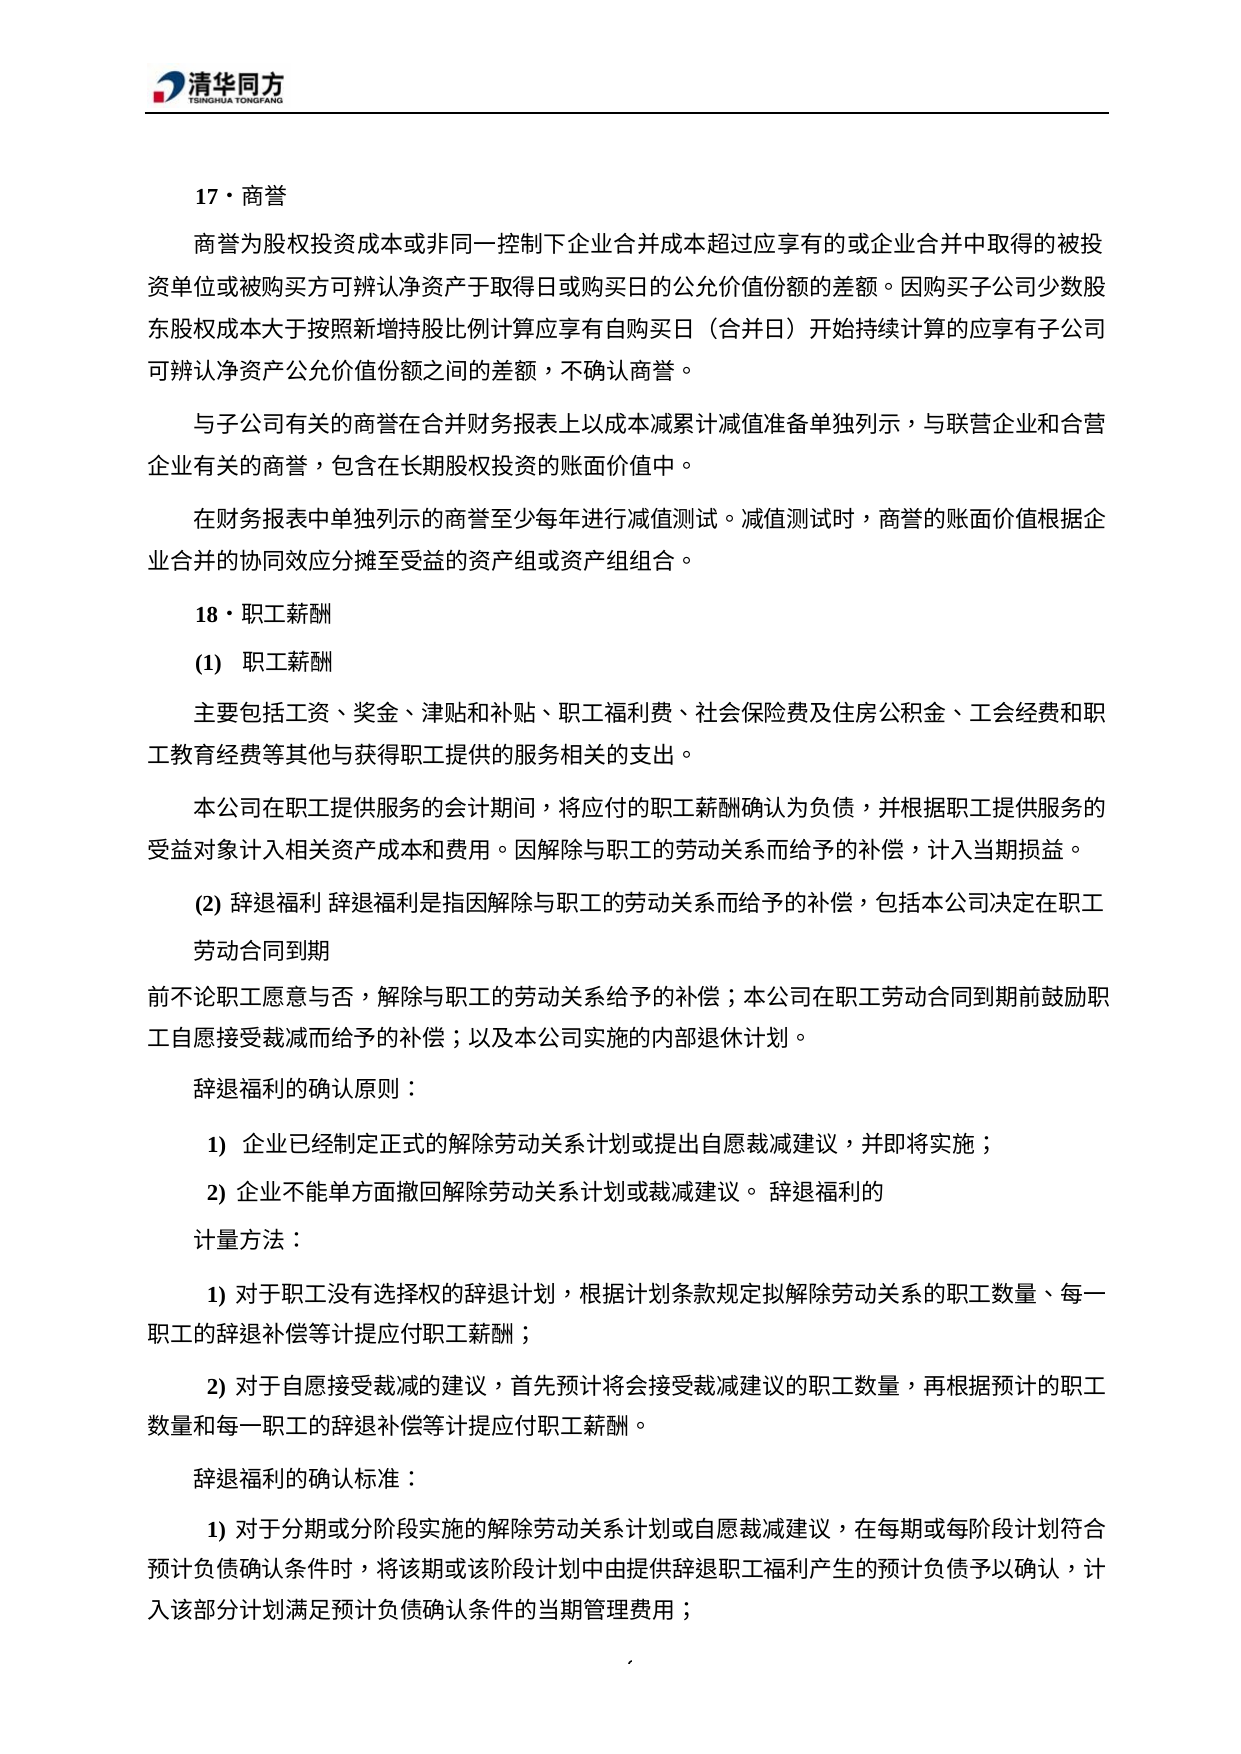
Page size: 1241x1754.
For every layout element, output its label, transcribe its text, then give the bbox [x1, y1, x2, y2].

text 主要包括工资、奖金、津贴和补贴、职工福利费、社会保险费及住房公积金、工会经费和职 工教育经费等其他与获得职工提供的服务相关的支出。 [148, 697, 1107, 770]
text (2) 辞退福利 辞退福利是指因解除与职工的劳动关系而给予的补偿，包括本公司决定在职工劳动合同到期 [193, 887, 1108, 966]
text 2) 企业不能单方面撤回解除劳动关系计划或裁减建议。 辞退福利的计量方法： [193, 1176, 887, 1255]
text 商誉为股权投资成本或非同一控制下企业合并成本超过应享有的或企业合并中取得的被投 资单位或被购买方可辨认净资产于取得日或购买日的公允价值份额的差额。因购买子公司少数股 东股权成本大于按照新增持股比例计算应享有自购买日（合并日）开始持续计算的应享有子公司 可辨认净资产公允价值份额之间的差额，不确认商誉。 [148, 228, 1107, 386]
text 17．商誉 [195, 180, 439, 211]
text 工自愿接受裁减而给予的补偿；以及本公司实施的内部退休计划。 辞退福利的确认原则： [147, 1022, 814, 1104]
text 与子公司有关的商誉在合并财务报表上以成本减累计减值准备单独列示，与联营企业和合营 企业有关的商誉，包含在长期股权投资的账面价值中。 [148, 408, 1107, 481]
text 18．职工薪酬 (1) 职工薪酬 [195, 598, 336, 677]
text 1) 企业已经制定正式的解除劳动关系计划或提出自愿裁减建议，并即将实施； [207, 1128, 1121, 1159]
picture [147, 63, 291, 108]
text 1) 对于分期或分阶段实施的解除劳动关系计划或自愿裁减建议，在每期或每阶段计划符合 预计负债确认条件时，将该期或该阶段计划中由提供辞退职工福利产生的预计负债予以确认，计 入该部分计划满足预计负债确认条件的当期管理费用； [148, 1512, 1107, 1626]
text 在财务报表中单独列示的商誉至少每年进行减值测试。减值测试时，商誉的账面价值根据企 业合并的协同效应分摊至受益的资产组或资产组组合。 [148, 503, 1107, 576]
text 本公司在职工提供服务的会计期间，将应付的职工薪酬确认为负债，并根据职工提供服务的 受益对象计入相关资产成本和费用。因解除与职工的劳动关系而给予的补偿，计入当期损益。 [148, 792, 1107, 865]
text 前不论职工愿意与否，解除与职工的劳动关系给予的补偿；本公司在职工劳动合同到期前鼓励职 [148, 983, 1121, 1011]
text 辞退福利的确认标准： [193, 1462, 439, 1494]
text 1) 对于职工没有选择权的辞退计划，根据计划条款规定拟解除劳动关系的职工数量、每一 职工的辞退补偿等计提应付职工薪酬； [148, 1278, 1107, 1349]
text 2) 对于自愿接受裁减的建议，首先预计将会接受裁减建议的职工数量，再根据预计的职工 数量和每一职工的辞退补偿等计提应付职工薪酬。 [148, 1370, 1107, 1441]
